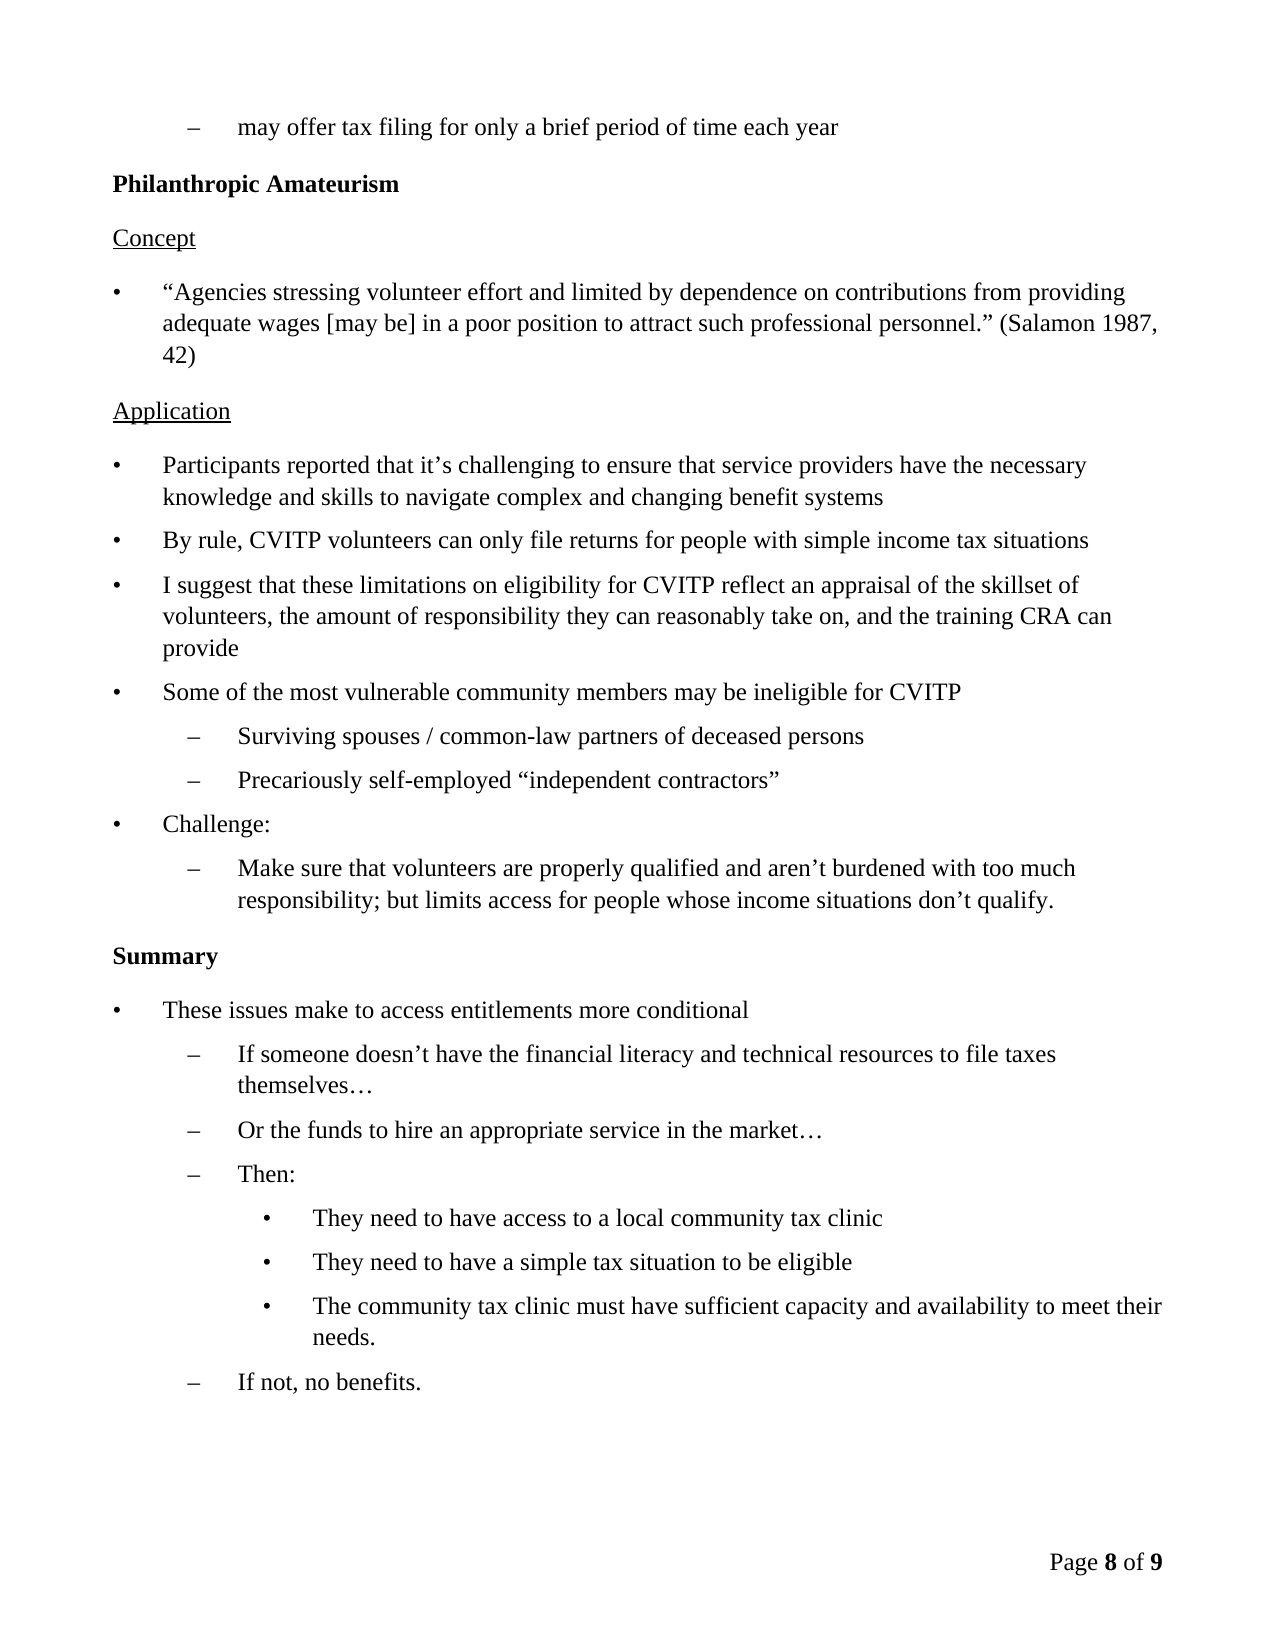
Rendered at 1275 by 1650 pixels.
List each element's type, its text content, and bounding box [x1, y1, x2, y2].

list Surviving spouses / common-law partners of deceased persons [187, 721, 1162, 750]
list Then: [187, 1159, 1162, 1187]
list The community tax clinic must have sufficient capacity and availability to meet their needs. [262, 1291, 1162, 1351]
list I suggest that these limitations on eligibility for CVITP reflect an appraisal of the skillset of volunteers, the amount of responsibility they can reasonably take on, and the training CRA can provide [112, 570, 1162, 662]
subtitle Application [112, 396, 1162, 425]
subtitle Philanthropic Amateurism [112, 169, 1162, 198]
list Challenge: [112, 809, 1162, 838]
list Precariously self-employed “independent contractors” [187, 765, 1162, 794]
list These issues make to access entitlements more conditional [112, 995, 1162, 1024]
list may offer tax filing for only a brief period of time each year [187, 112, 1162, 141]
list If someone doesn’t have the financial literacy and technical resources to file taxes themselves… [187, 1039, 1162, 1099]
subtitle Concept [112, 223, 1162, 252]
list Some of the most vulnerable community members may be ineligible for CVITP [112, 677, 1162, 706]
list Or the funds to hire an appropriate service in the market… [187, 1115, 1162, 1143]
subtitle Summary [112, 941, 1162, 970]
list Make sure that volunteers are properly qualified and aren’t burdened with too much responsibility; but limits access for people whose income situations don’t qualify. [187, 853, 1162, 913]
list They need to have access to a local community tax clinic [262, 1203, 1162, 1232]
list They need to have a simple tax situation to be eligible [262, 1247, 1162, 1276]
list If not, no benefits. [187, 1367, 1162, 1395]
list “Agencies stressing volunteer effort and limited by dependence on contributions from providing adequate wages [may be] in a poor position to attract such professional personnel.” (Salamon 1987, 42) [112, 277, 1162, 368]
list Participants reported that it’s challenging to ensure that service providers have the necessary knowledge and skills to navigate complex and changing benefit systems [112, 450, 1162, 510]
list By rule, CVITP volunteers can only file returns for people with simple income tax situations [112, 526, 1162, 554]
